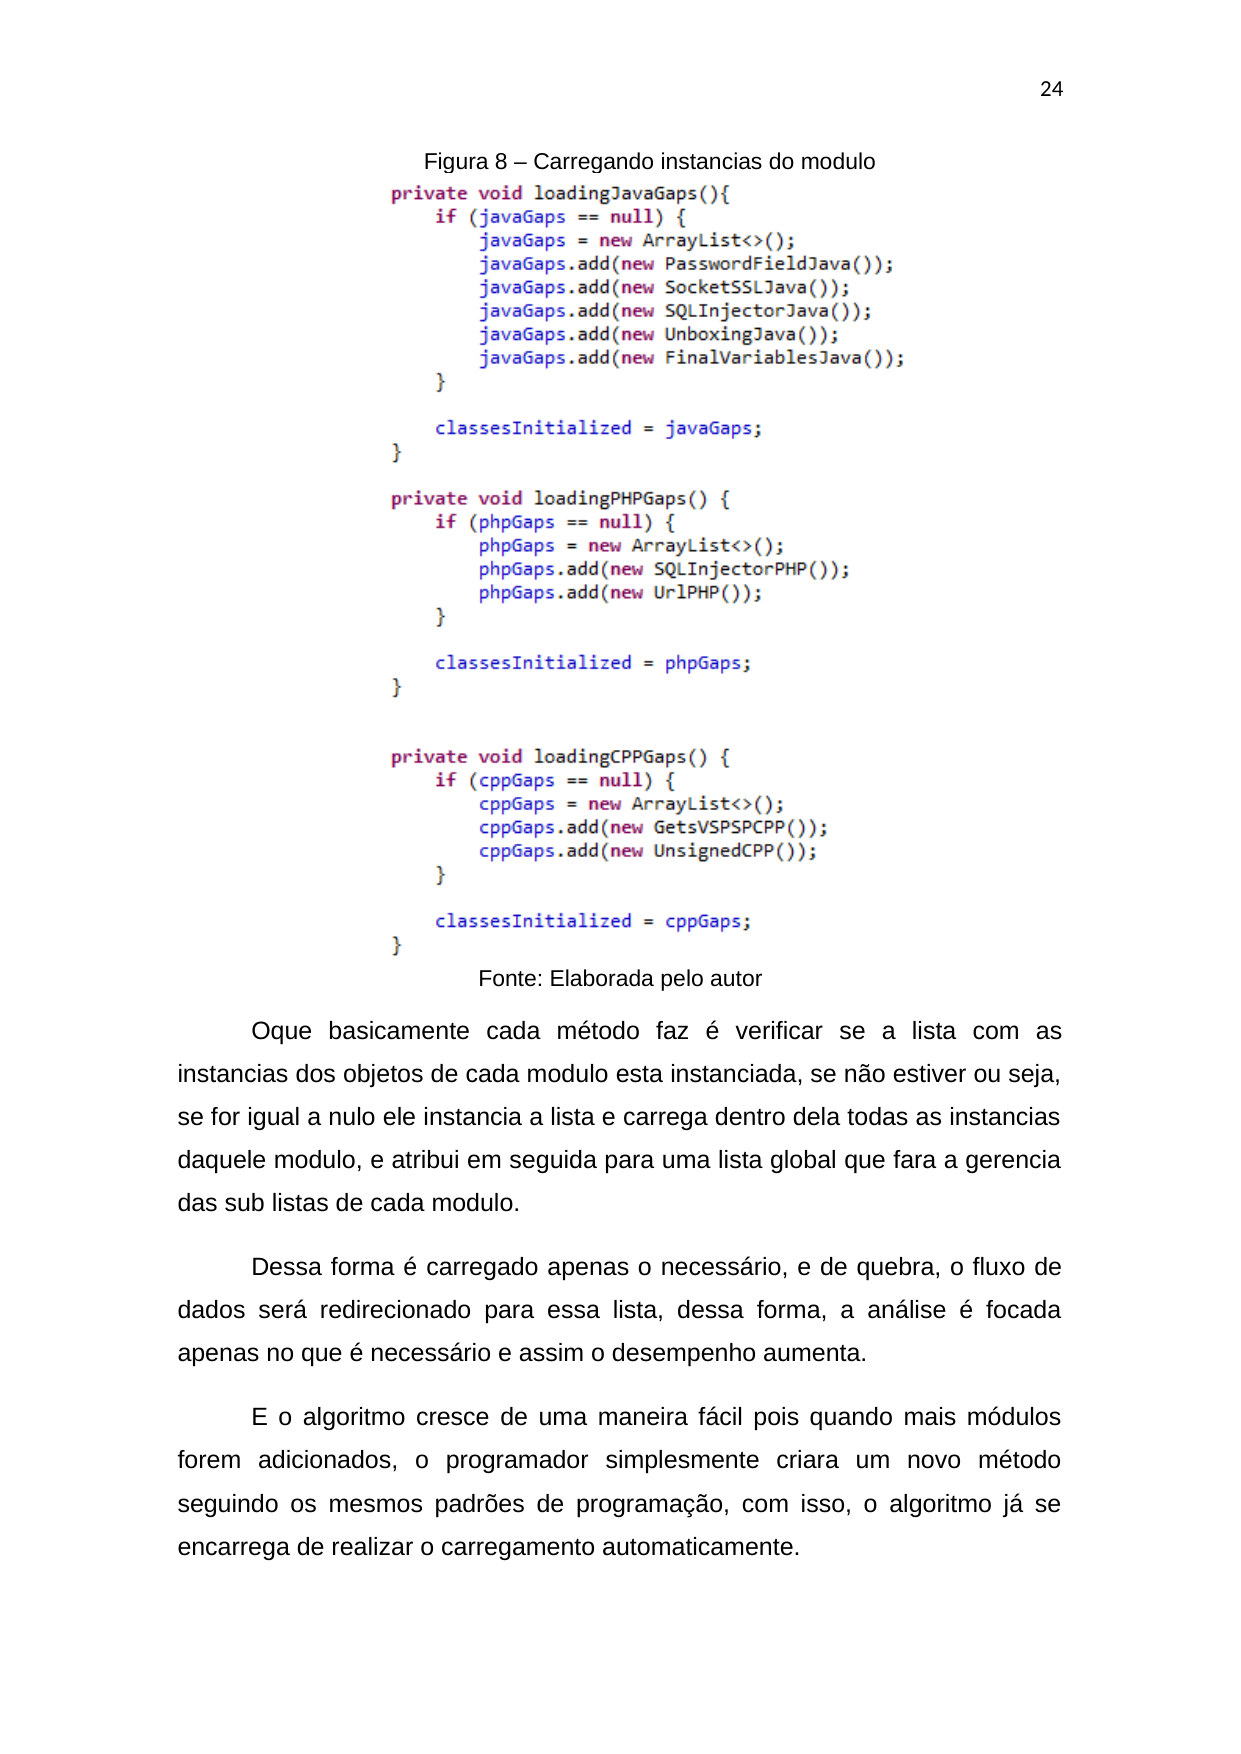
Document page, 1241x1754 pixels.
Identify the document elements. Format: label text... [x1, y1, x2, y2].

text E o algoritmo cresce de uma maneira fácil pois quando mais módulos forem adicionados, o programador simplesmente criara um novo método seguindo os mesmos padrões de programação, com isso, o algoritmo já se encarrega de realizar o carregamento automaticamente. [177, 1402, 1063, 1560]
text Oque basicamente cada método faz é verificar se a lista com as instancias dos objetos de cada modulo esta instanciada, se não estiver ou seja, se for igual a nulo ele instancia a lista e carrega dentro dela todas as instancias daquele modulo, e atribui em seguida para uma lista global que fara a gerencia das sub listas de cada modulo. [177, 1016, 1063, 1217]
picture [385, 173, 914, 965]
text Dessa forma é carregado apenas o necessário, e de quebra, o fluxo de dados será redirecionado para essa lista, dessa forma, a análise é focada apenas no que é necessário e assim o desempenho aumenta. [177, 1252, 1063, 1367]
text Fonte: Elaborada pelo autor [177, 964, 1063, 991]
text Figura 8 – Carregando instancias do modulo [177, 148, 1063, 174]
